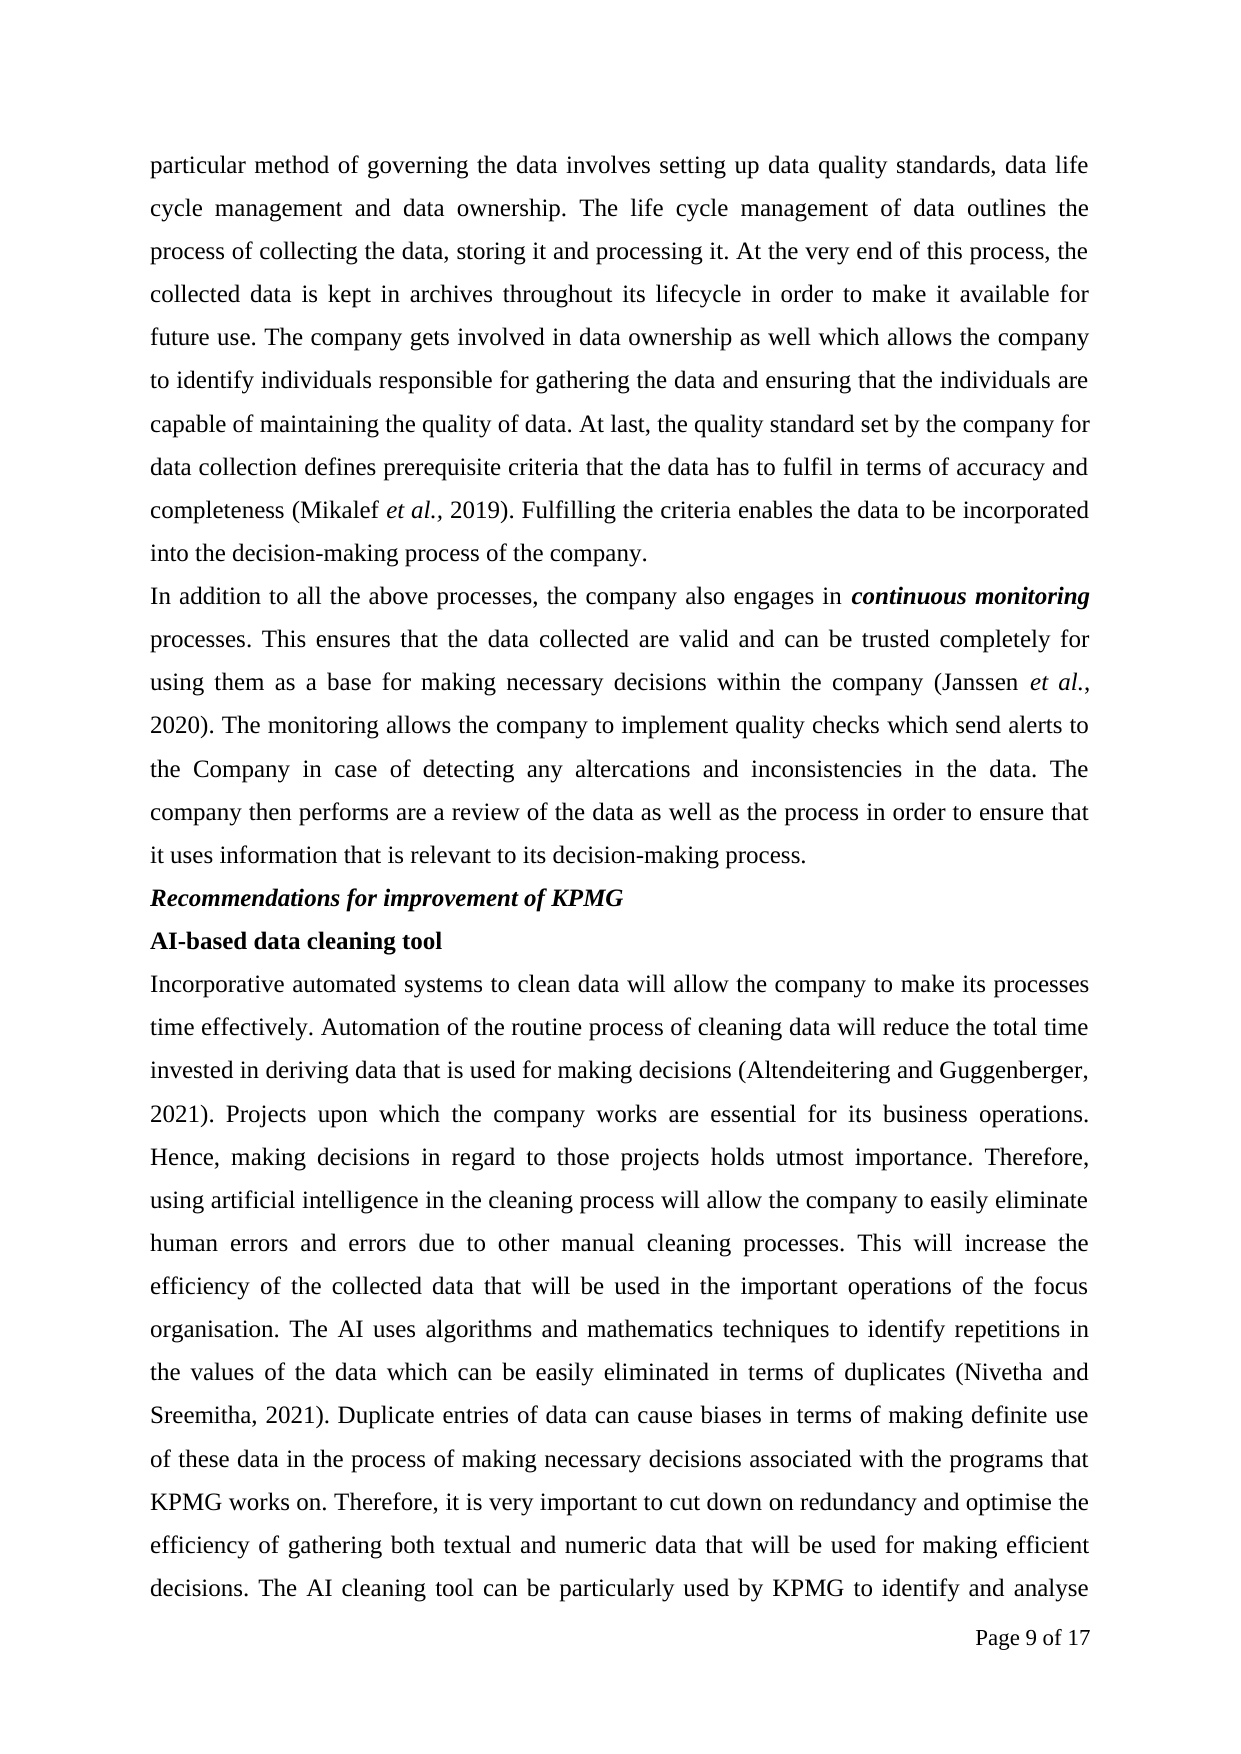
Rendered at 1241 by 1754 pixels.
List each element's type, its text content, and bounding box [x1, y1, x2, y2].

subtitle Recommendations for improvement of KPMG [150, 883, 1090, 912]
text In addition to all the above processes, the company also engages in continuous monitoring processes. This ensures that the data collected are valid and can be trusted completely for using them as a base for making necessary decisions within the company (Janssen et al., 2020). The monitoring allows the company to implement quality checks which send alerts to the Company in case of detecting any altercations and inconsistencies in the data. The company then performs are a review of the data as well as the process in order to ensure that it uses information that is relevant to its decision-making process. [150, 581, 1090, 869]
text AI-based data cleaning tool [150, 926, 1090, 955]
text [150, 150, 1090, 567]
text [150, 969, 1090, 1602]
